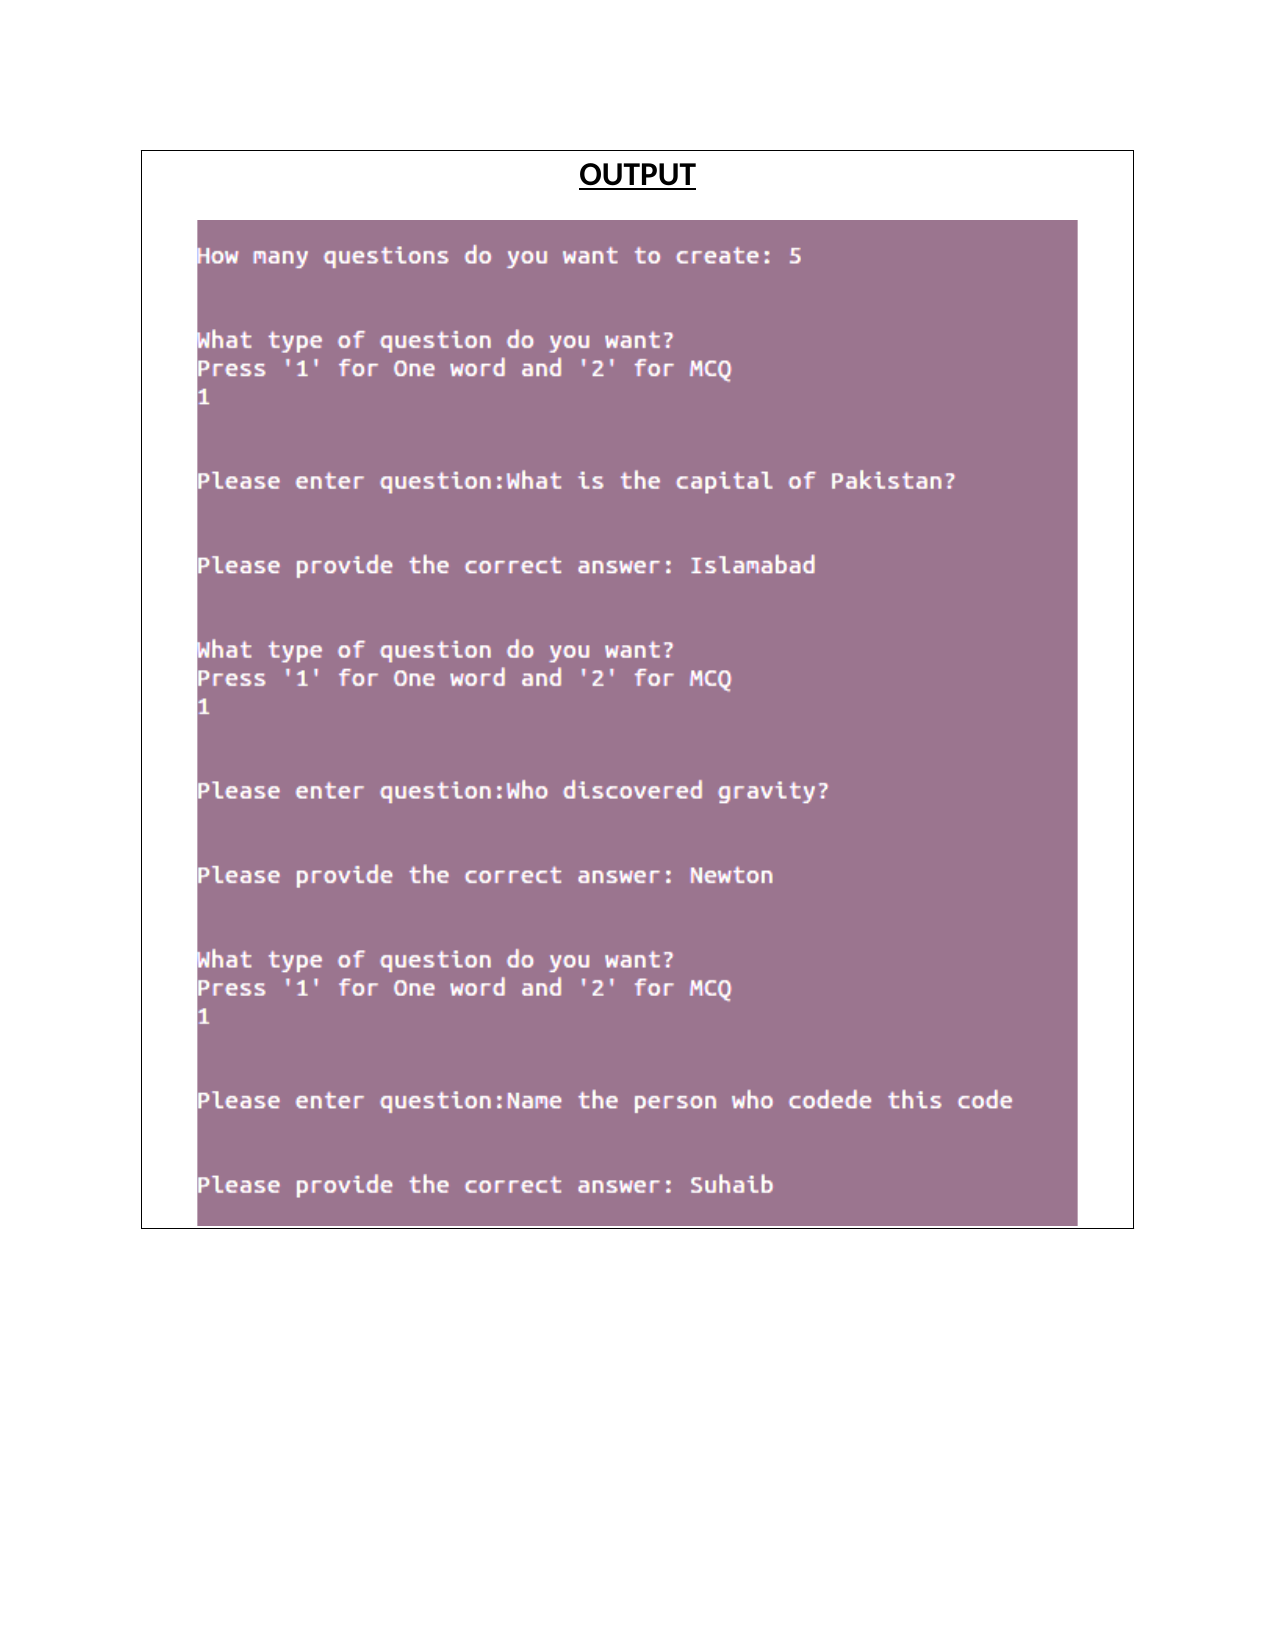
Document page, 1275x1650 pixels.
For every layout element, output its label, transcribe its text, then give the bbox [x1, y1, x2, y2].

text OUTPUT [142, 151, 1133, 194]
